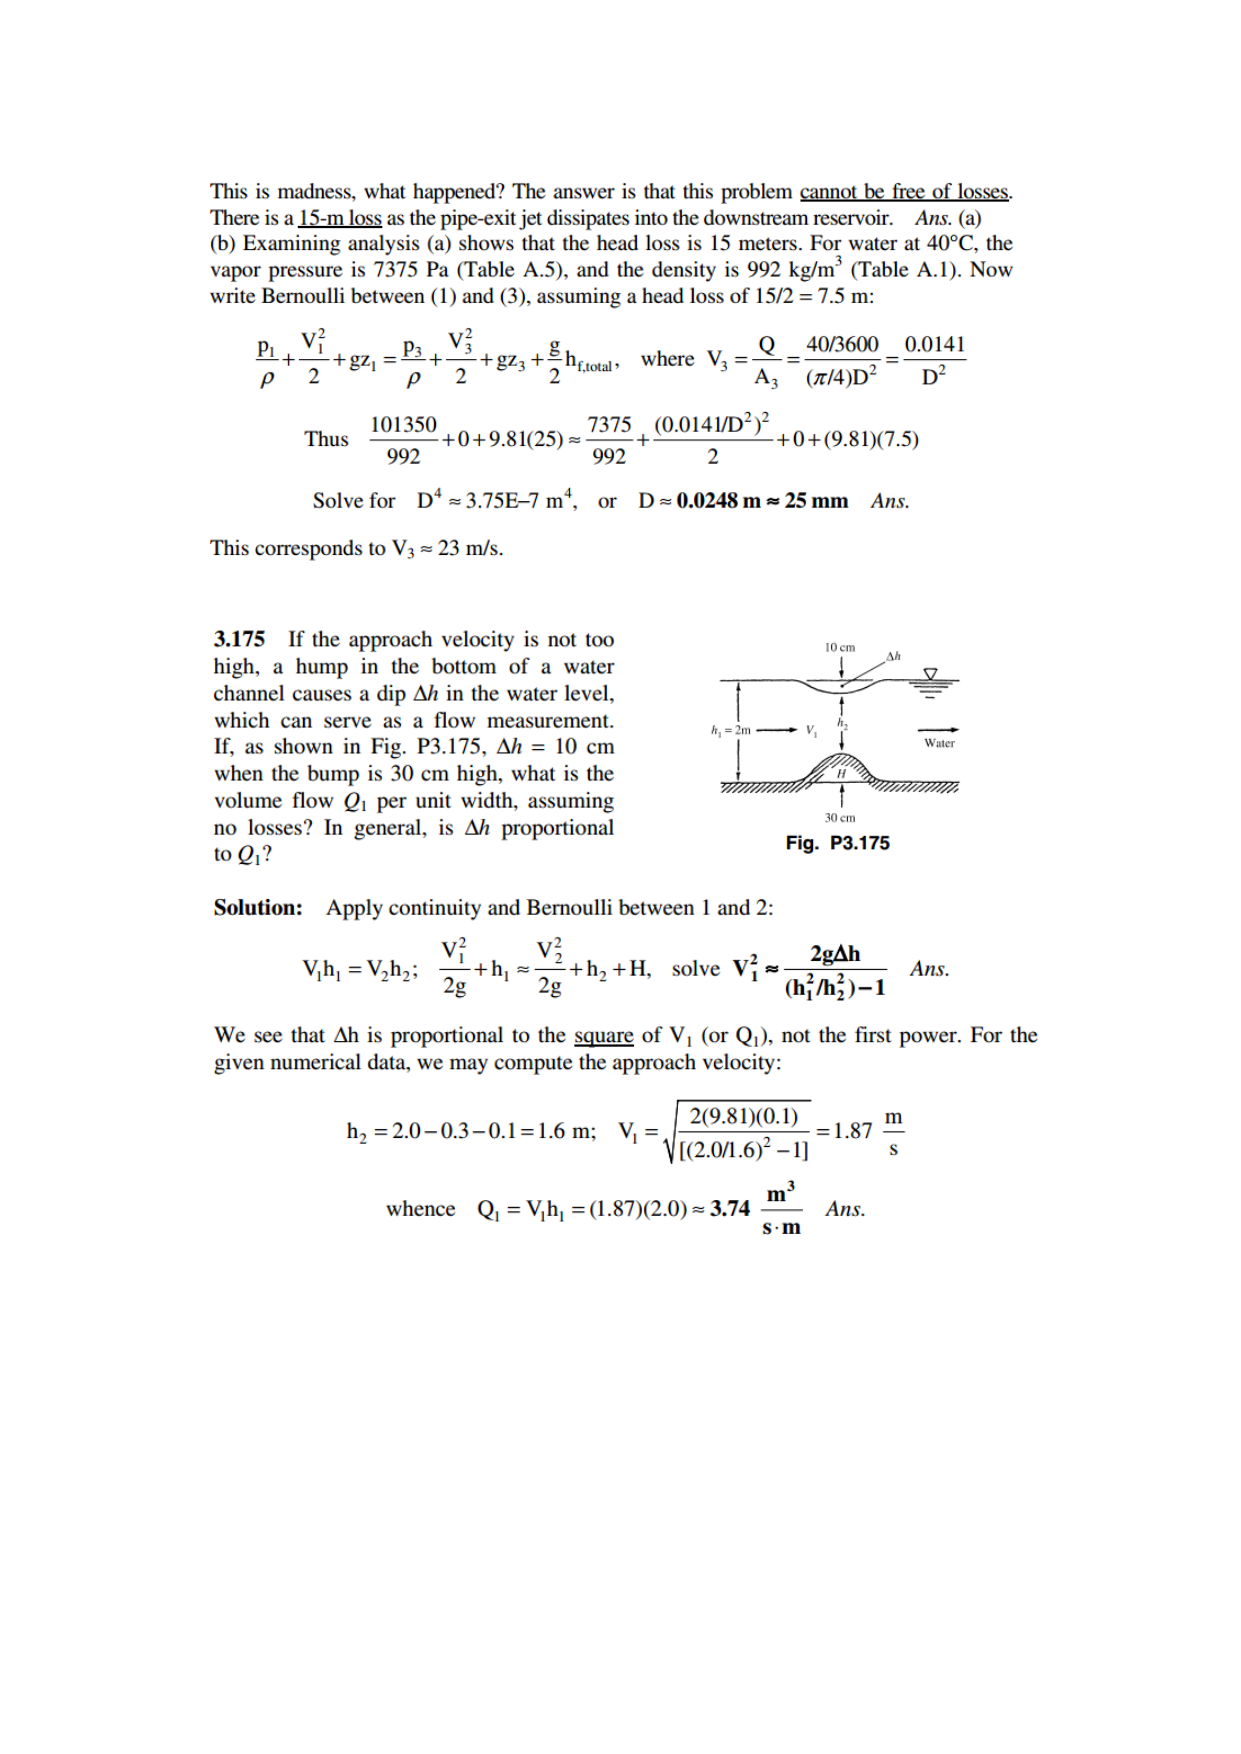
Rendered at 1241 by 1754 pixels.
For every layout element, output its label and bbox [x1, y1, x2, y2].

picture [187, 617, 1053, 1252]
picture [187, 162, 1053, 576]
